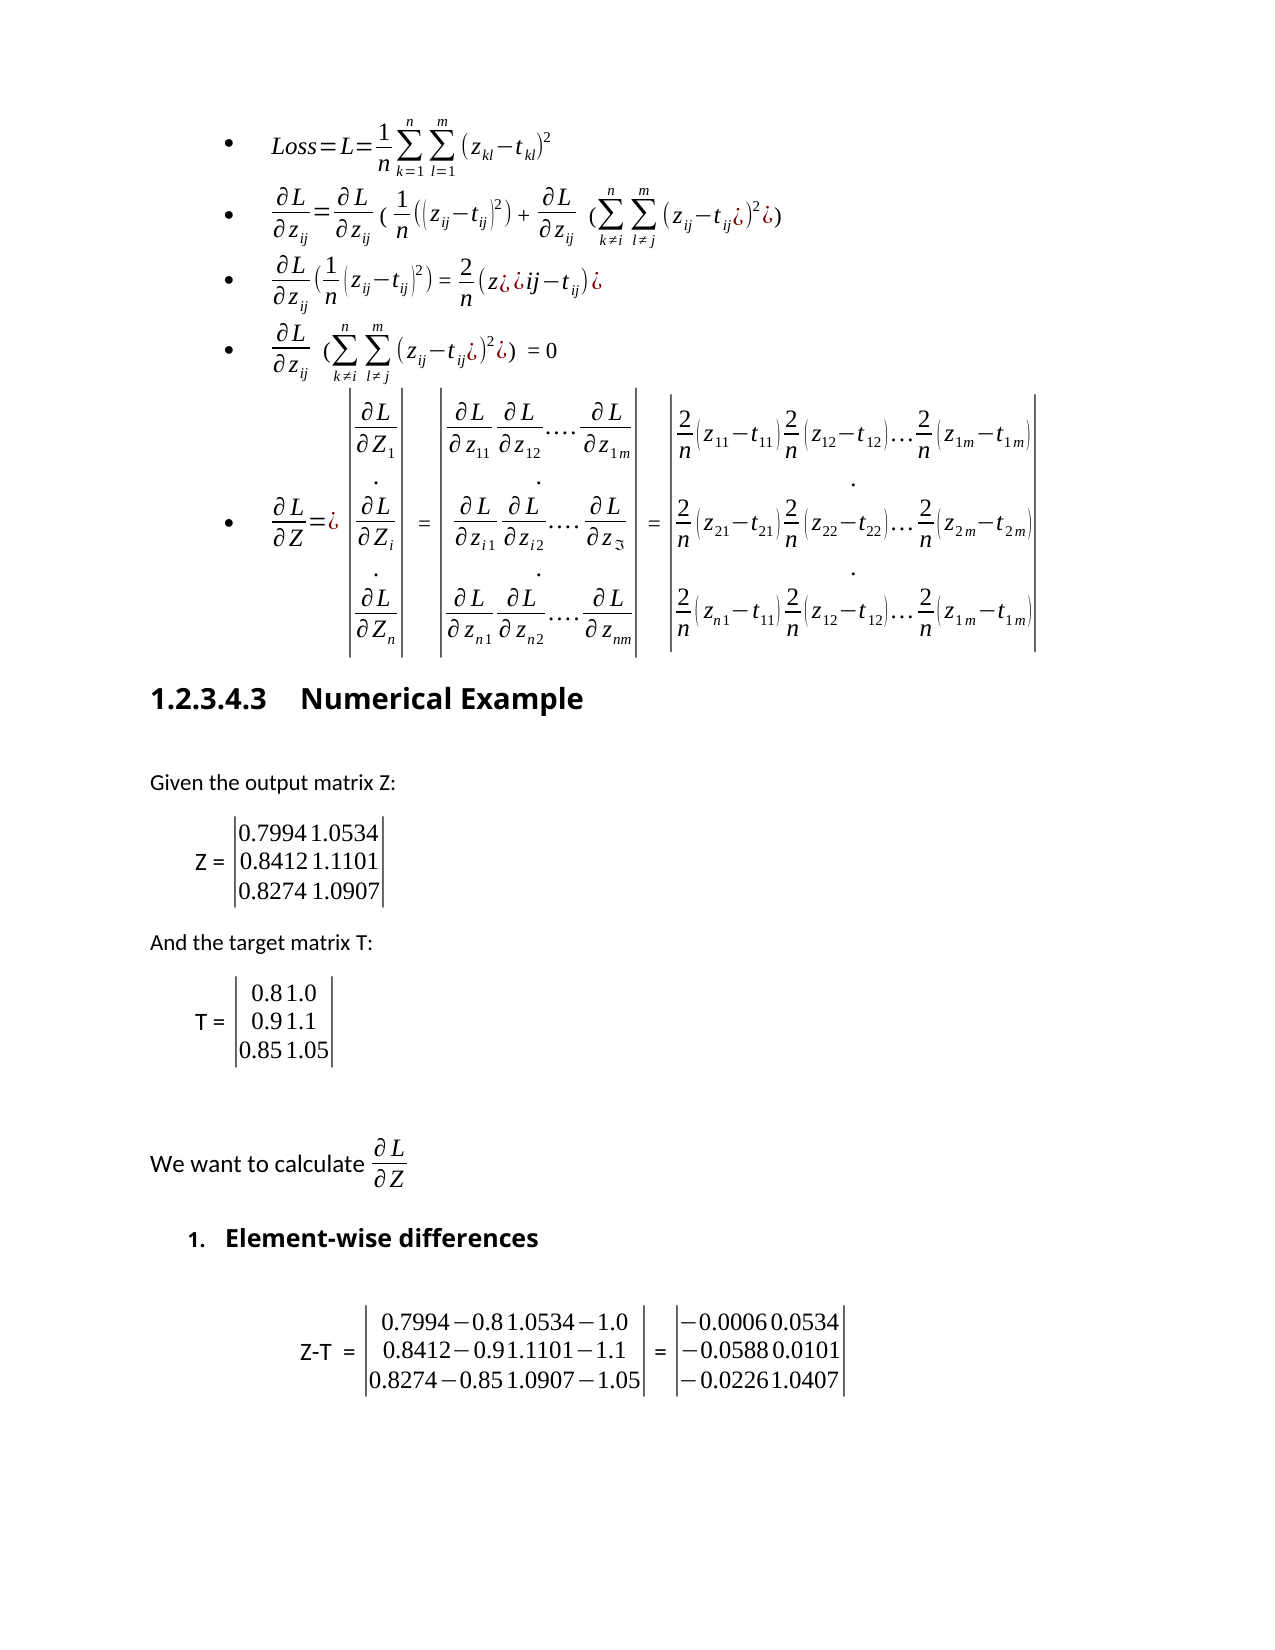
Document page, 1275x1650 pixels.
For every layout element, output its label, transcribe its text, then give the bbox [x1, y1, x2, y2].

text And the target matrix T: [150, 928, 1125, 956]
list = [225, 251, 1125, 314]
text We want to calculate [150, 1134, 1125, 1193]
list () = 0 [225, 317, 1125, 384]
subtitle Element-wise differences [187, 1221, 1125, 1255]
text Z = [195, 815, 1125, 908]
text T = [195, 974, 1125, 1068]
subtitle Numerical Example [150, 678, 1125, 718]
list = = [225, 386, 1125, 659]
list ( + () [225, 181, 1125, 249]
text Given the output matrix Z: [150, 768, 1125, 796]
text Z-T = = [300, 1304, 1125, 1398]
